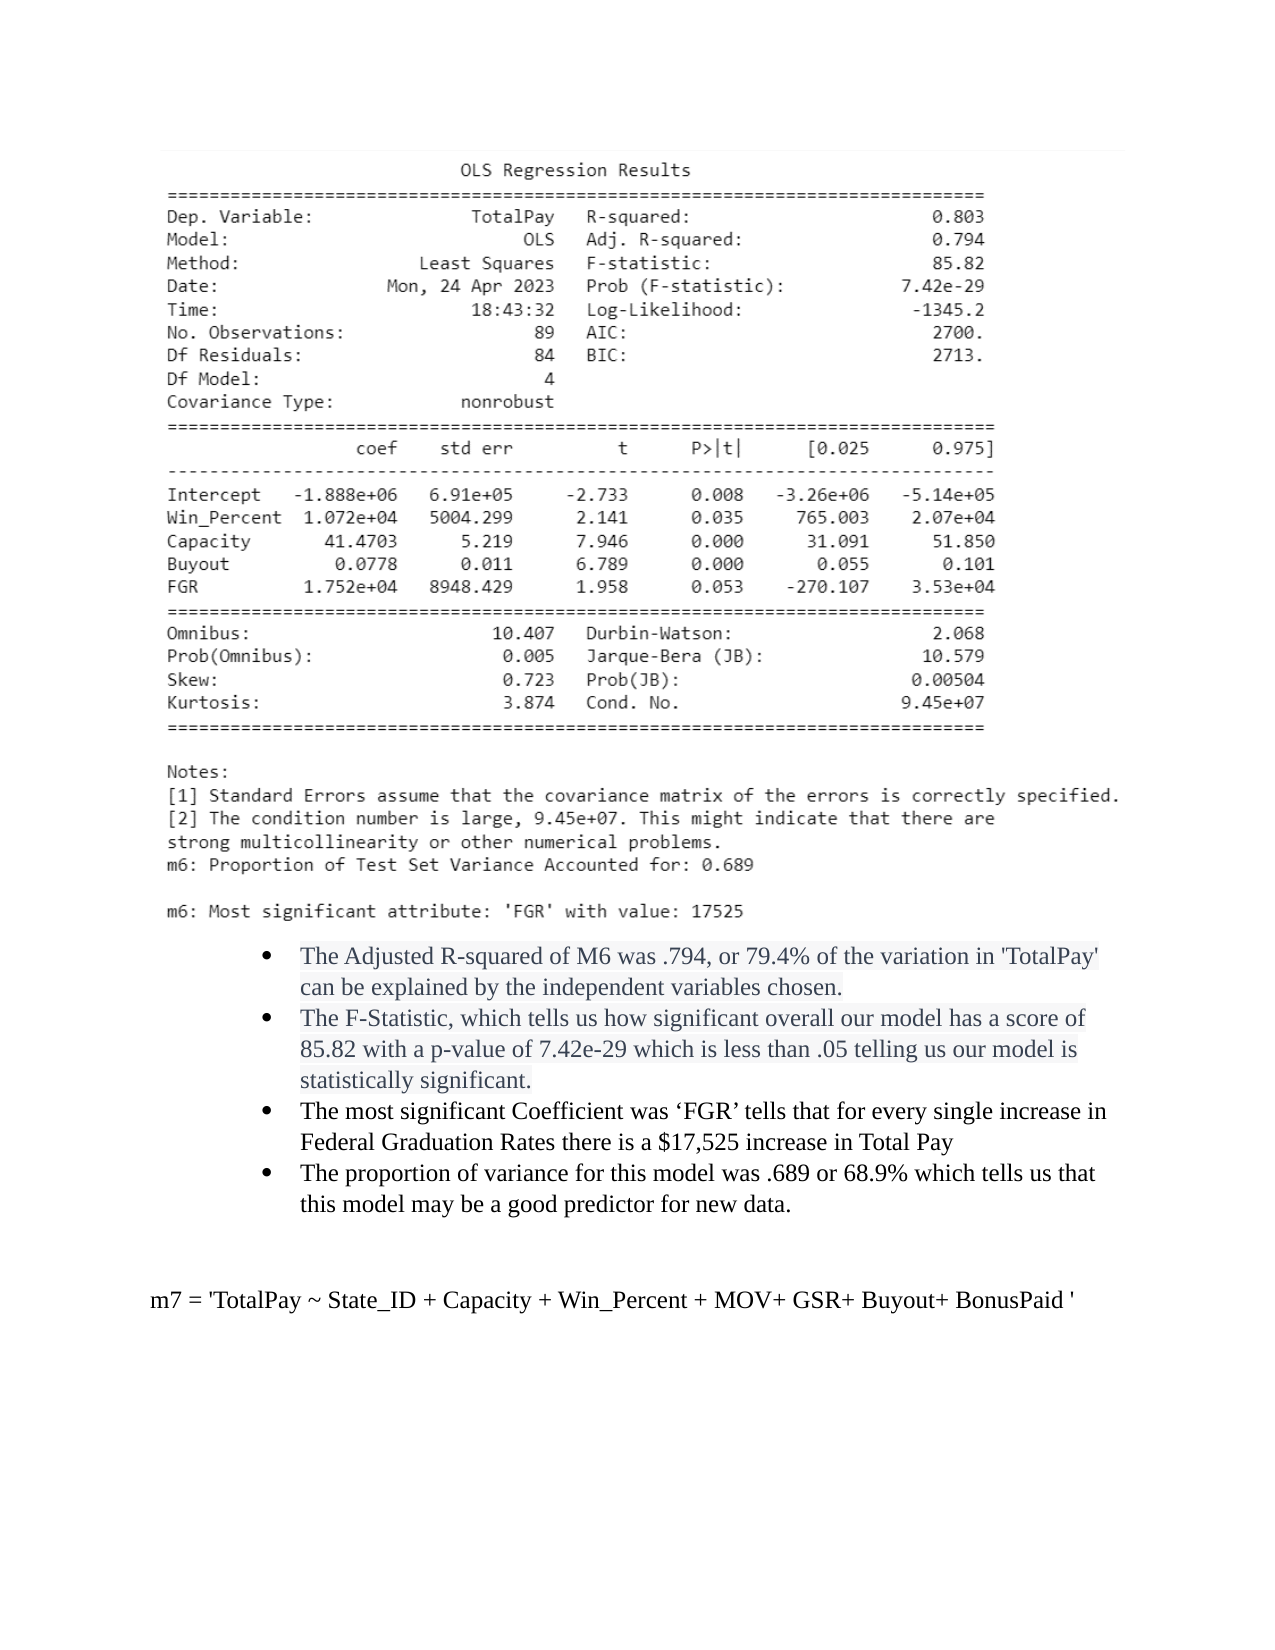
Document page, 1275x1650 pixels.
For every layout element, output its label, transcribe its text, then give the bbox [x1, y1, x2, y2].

list The Adjusted R-squared of M6 was .794, or 79.4% of the variation in 'TotalPay' can be explained by the independent variables chosen. [262, 941, 1125, 1001]
list The most significant Coefficient was ‘FGR’ tells that for every single increase in Federal Graduation Rates there is a $17,525 increase in Total Pay [262, 1096, 1125, 1156]
picture [150, 150, 1125, 922]
list The proportion of variance for this model was .689 or 68.9% which tells us that this model may be a good predictor for new data. [262, 1158, 1125, 1218]
list The F-Statistic, which tells us how significant overall our model has a score of 85.82 with a p-value of 7.42e-29 which is less than .05 telling us our model is statistically significant. [262, 1003, 1125, 1094]
text m7 = 'TotalPay ~ State_ID + Capacity + Win_Percent + MOV+ GSR+ Buyout+ BonusPaid ' [150, 1285, 1125, 1313]
